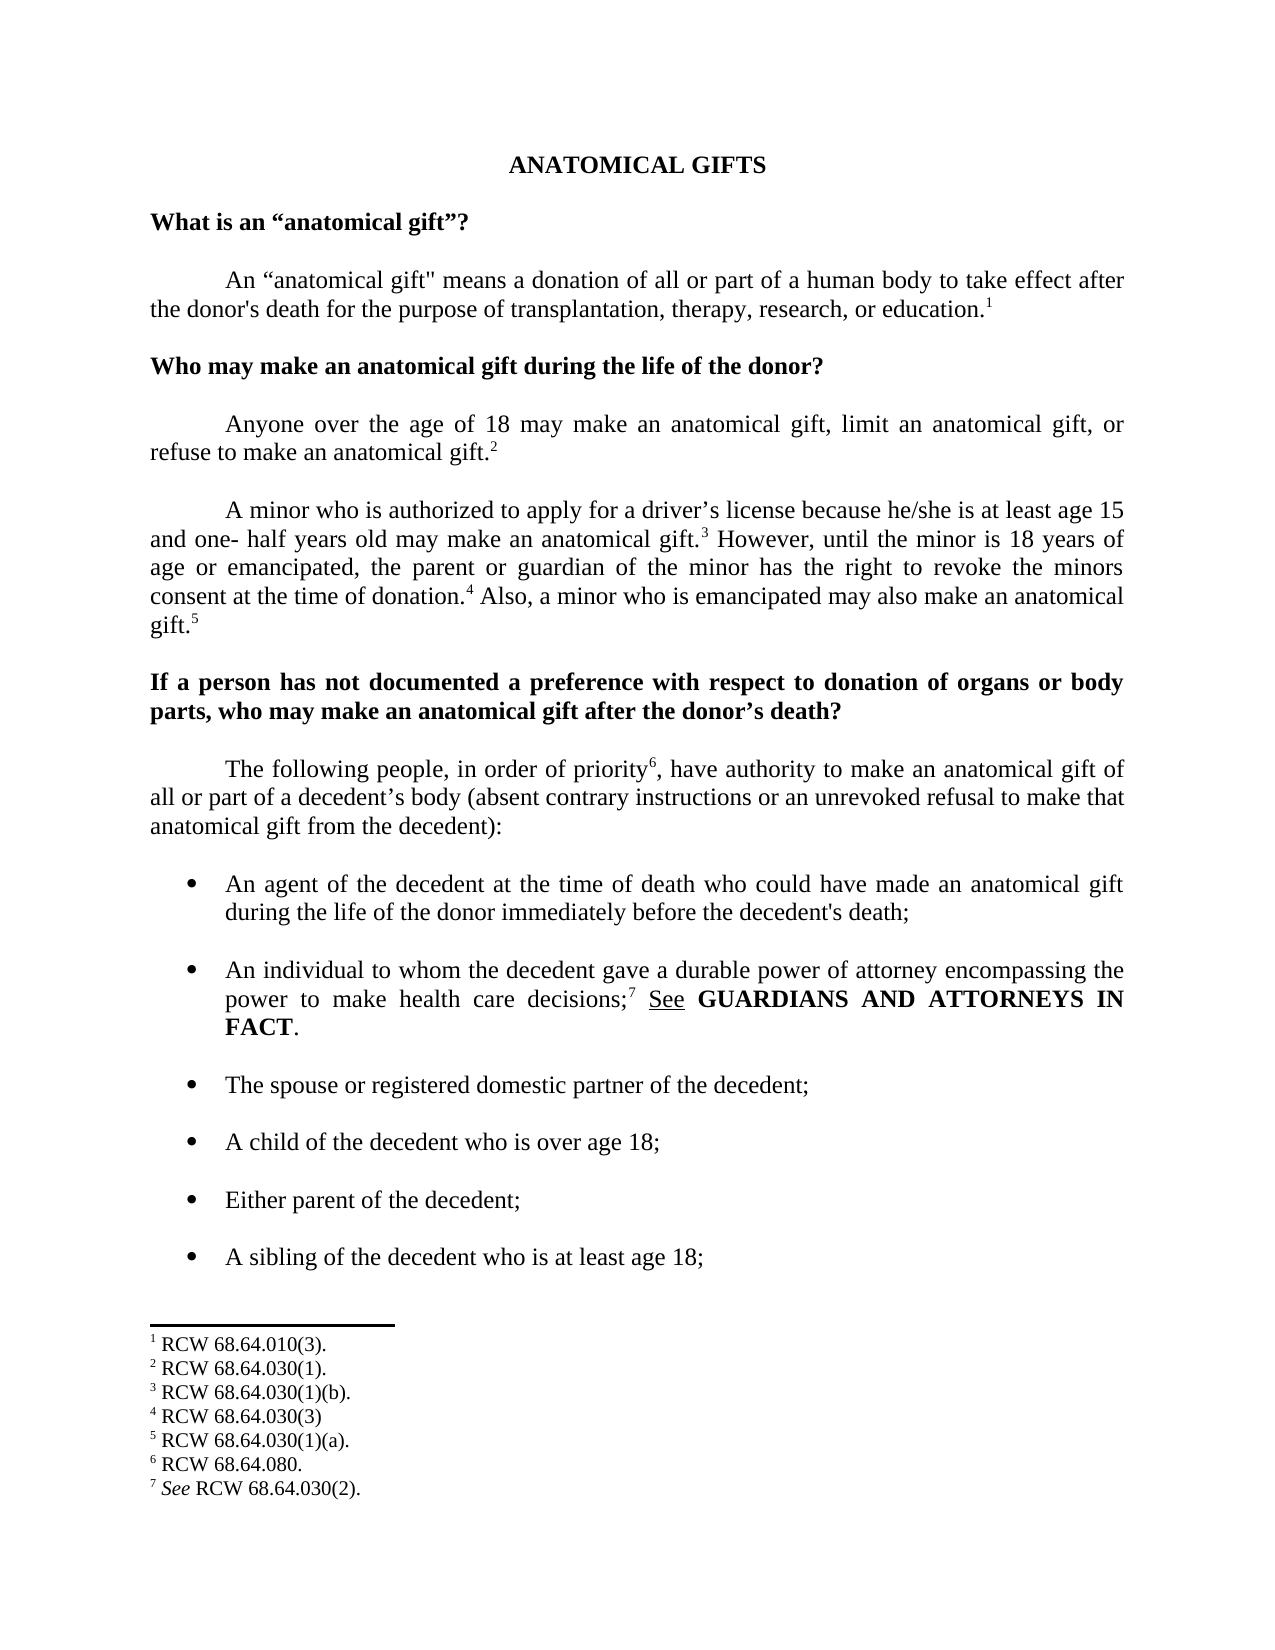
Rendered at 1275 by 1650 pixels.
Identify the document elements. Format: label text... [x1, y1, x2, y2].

list A sibling of the decedent who is at least age 18; [187, 1242, 1125, 1271]
text The following people, in order of priority, have authority to make an anatomical gift of all or part of a decedent’s body (absent contrary instructions or an unrevoked refusal to make that anatomical gift from the decedent): [150, 754, 1125, 840]
list An individual to whom the decedent gave a durable power of attorney encompassing the power to make health care decisions; See GUARDIANS AND ATTORNEYS IN FACT. [187, 955, 1125, 1041]
list Either parent of the decedent; [187, 1185, 1125, 1214]
list A child of the decedent who is over age 18; [187, 1127, 1125, 1156]
text If a person has not documented a preference with respect to donation of organs or body parts, who may make an anatomical gift after the donor’s death? [150, 667, 1125, 725]
text What is an “anatomical gift”? [150, 207, 1125, 236]
text Anyone over the age of 18 may make an anatomical gift, limit an anatomical gift, or refuse to make an anatomical gift. [150, 409, 1125, 466]
list The spouse or registered domestic partner of the decedent; [187, 1070, 1125, 1099]
text An “anatomical gift" means a donation of all or part of a human body to take effect after the donor's death for the purpose of transplantation, therapy, research, or education. [150, 265, 1125, 322]
list An agent of the decedent at the time of death who could have made an anatomical gift during the life of the donor immediately before the decedent's death; [187, 869, 1125, 926]
text A minor who is authorized to apply for a driver’s license because he/she is at least age 15 and one- half years old may make an anatomical gift. However, until the minor is 18 years of age or emancipated, the parent or guardian of the minor has the right to revoke the minors consent at the time of donation. Also, a minor who is emancipated may also make an anatomical gift. [150, 495, 1125, 639]
text ANATOMICAL GIFTS [150, 150, 1125, 179]
text Who may make an anatomical gift during the life of the donor? [150, 351, 1125, 380]
